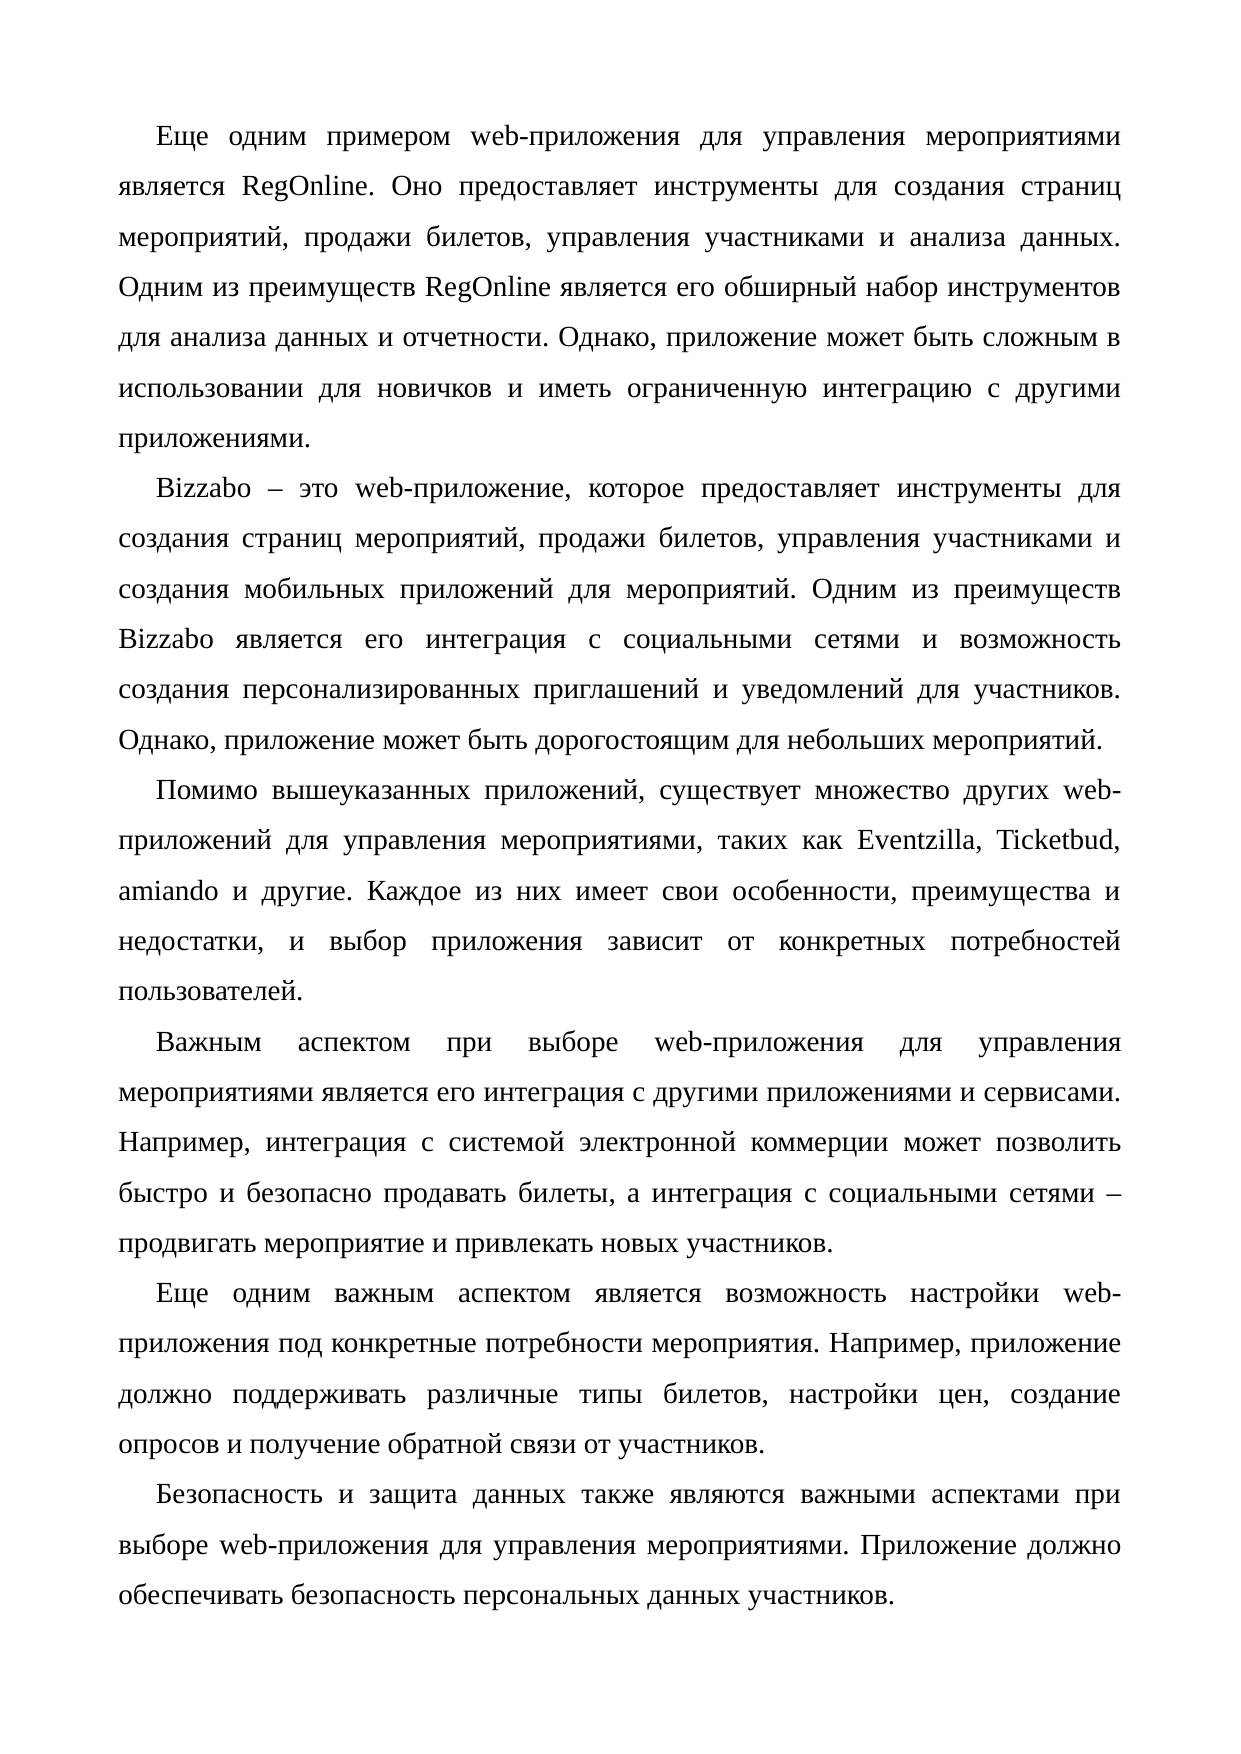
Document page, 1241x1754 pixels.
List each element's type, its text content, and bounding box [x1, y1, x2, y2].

text Еще одним примером web-приложения для управления мероприятиями является RegOnline. Оно предоставляет инструменты для создания страниц мероприятий, продажи билетов, управления участниками и анализа данных. Одним из преимуществ RegOnline является его обширный набор инструментов для анализа данных и отчетности. Однако, приложение может быть сложным в использовании для новичков и иметь ограниченную интеграцию с другими приложениями. [118, 118, 1122, 453]
text Еще одним важным аспектом является возможность настройки web-приложения под конкретные потребности мероприятия. Например, приложение должно поддерживать различные типы билетов, настройки цен, создание опросов и получение обратной связи от участников. [118, 1275, 1122, 1460]
text Важным аспектом при выборе web-приложения для управления мероприятиями является его интеграция с другими приложениями и сервисами. Например, интеграция с системой электронной коммерции может позволить быстро и безопасно продавать билеты, а интеграция с социальными сетями – продвигать мероприятие и привлекать новых участников. [118, 1024, 1122, 1258]
text Помимо вышеуказанных приложений, существует множество других web-приложений для управления мероприятиями, таких как Eventzilla, Ticketbud, amiando и другие. Каждое из них имеет свои особенности, преимущества и недостатки, и выбор приложения зависит от конкретных потребностей пользователей. [118, 772, 1122, 1007]
text Безопасность и защита данных также являются важными аспектами при выборе web-приложения для управления мероприятиями. Приложение должно обеспечивать безопасность персональных данных участников. [118, 1477, 1122, 1611]
text Bizzabo – это web-приложение, которое предоставляет инструменты для создания страниц мероприятий, продажи билетов, управления участниками и создания мобильных приложений для мероприятий. Одним из преимуществ Bizzabo является его интеграция с социальными сетями и возможность создания персонализированных приглашений и уведомлений для участников. Однако, приложение может быть дорогостоящим для небольших мероприятий. [118, 470, 1122, 755]
